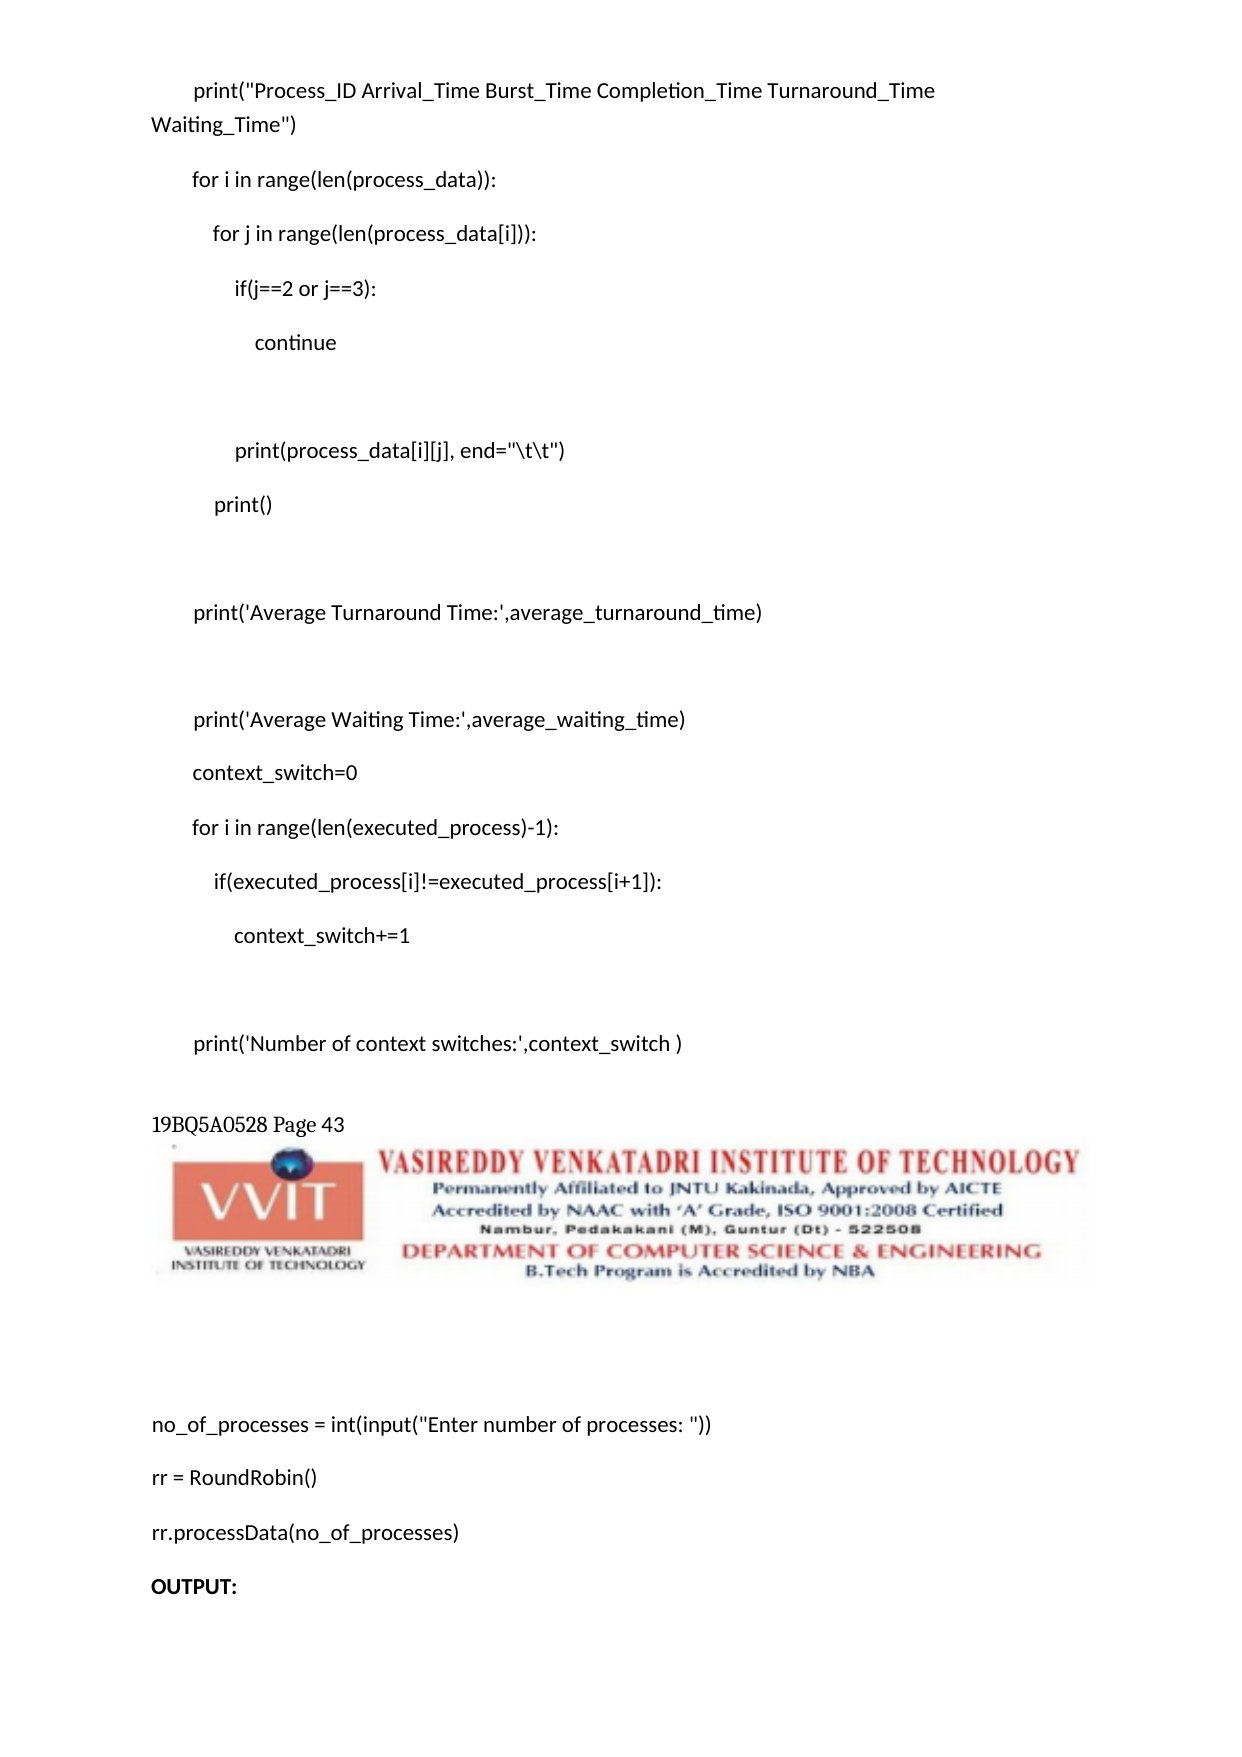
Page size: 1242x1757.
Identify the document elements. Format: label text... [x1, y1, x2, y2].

text print('Average Waiting Time:',average_waiting_time) [193, 706, 1095, 733]
text 19BQ5A0528 Page 43 [152, 1110, 1095, 1138]
text print('Number of context switches:',context_switch ) [193, 1029, 1095, 1057]
text print() [214, 490, 1095, 518]
text for i in range(len(executed_process)-1): [192, 813, 1095, 841]
text context_switch+=1 [234, 921, 1095, 949]
text context_switch=0 [192, 758, 1095, 786]
text rr = RoundRobin() [152, 1463, 1095, 1491]
text for j in range(len(process_data[i])): [213, 219, 1095, 248]
text print("Process_ID Arrival_Time Burst_Time Completion_Time Turnaround_Time Waiting_Time") [151, 77, 959, 138]
text print(process_data[i][j], end="\t\t") [234, 436, 1095, 464]
text for i in range(len(process_data)): [192, 165, 1095, 193]
text print('Average Turnaround Time:',average_turnaround_time) [193, 598, 1095, 626]
text if(executed_process[i]!=executed_process[i+1]): [214, 867, 1095, 895]
text if(j==2 or j==3): [234, 274, 1095, 302]
text rr.processData(no_of_processes) [152, 1518, 1095, 1546]
text no_of_processes = int(input("Enter number of processes: ")) [152, 1411, 1095, 1438]
text OUTPUT: [151, 1572, 1095, 1600]
picture [150, 1138, 1092, 1289]
text continue [254, 328, 1095, 356]
